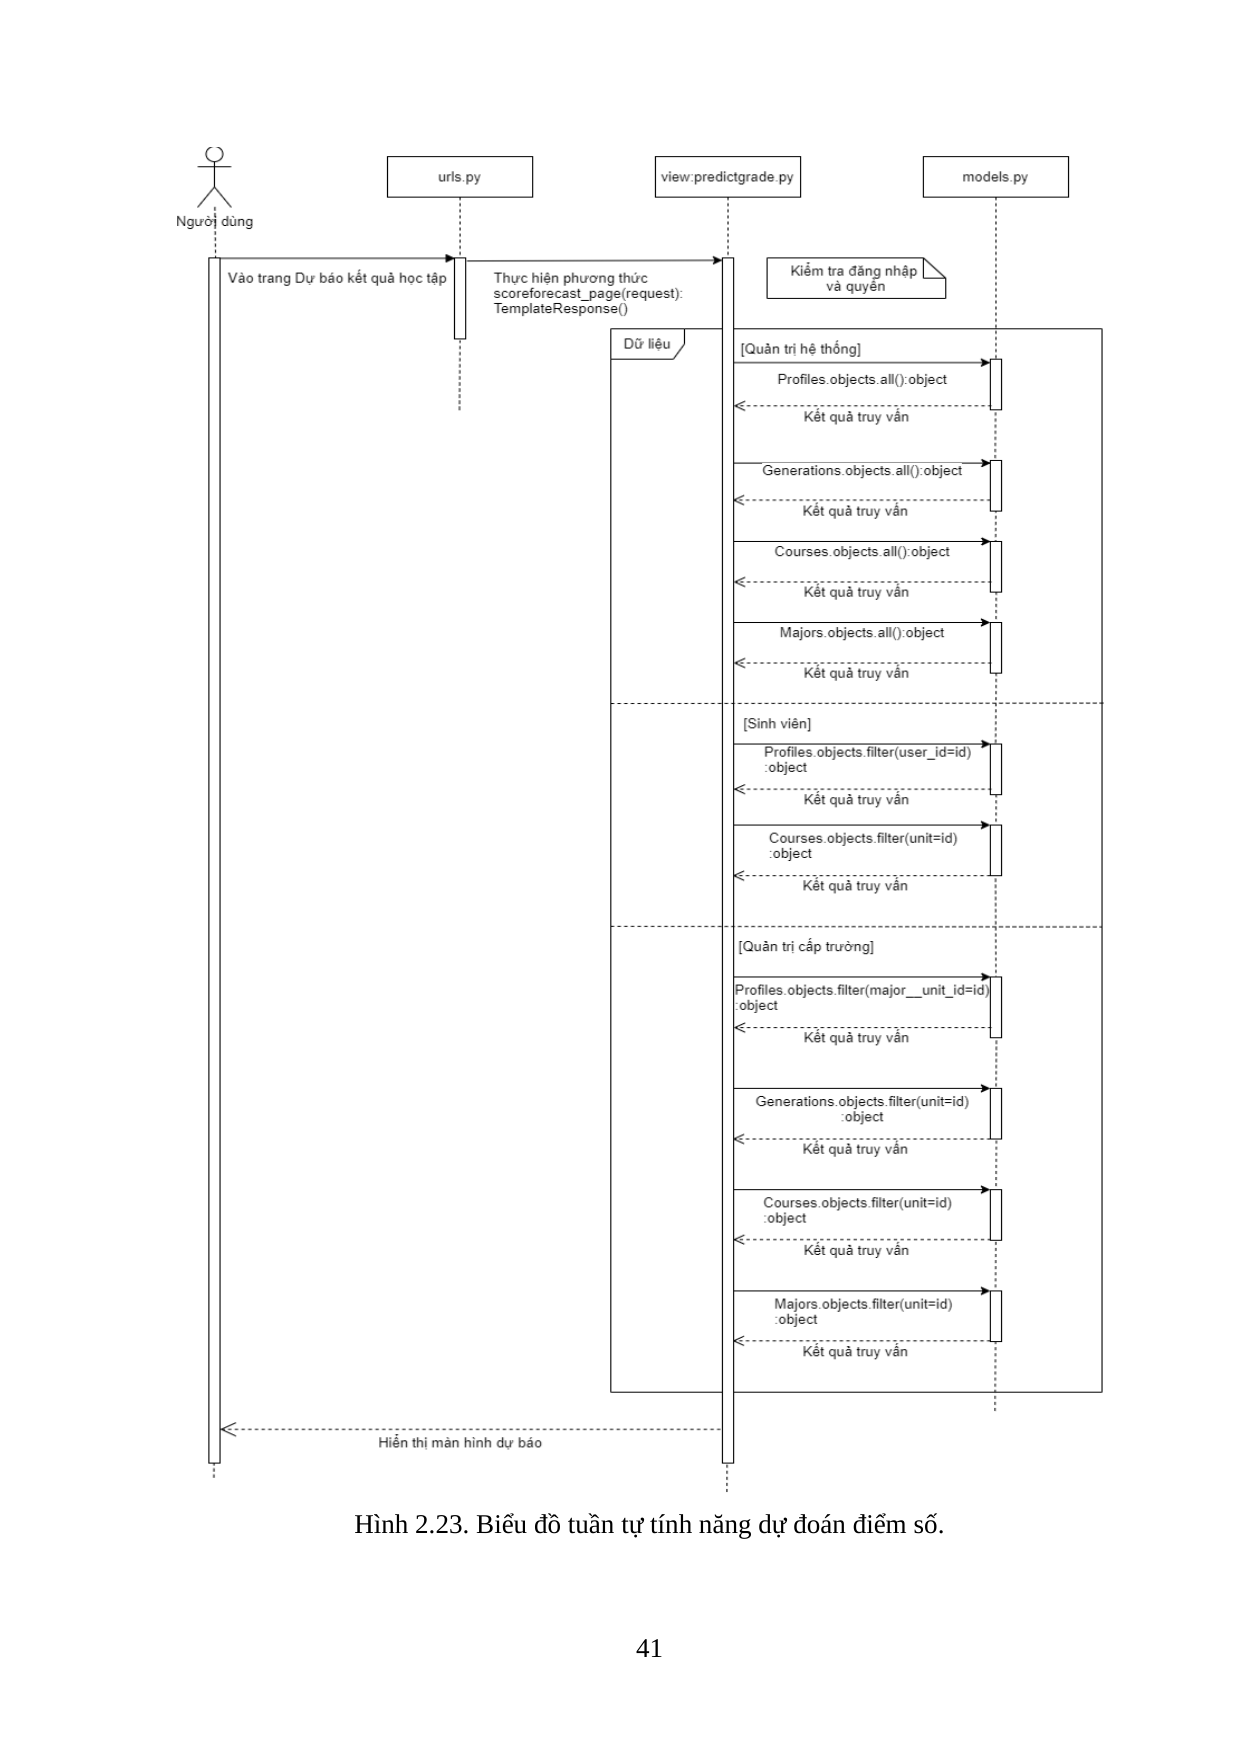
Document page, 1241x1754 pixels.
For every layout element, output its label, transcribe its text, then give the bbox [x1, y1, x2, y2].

text Hình 2.23. Biểu đồ tuần tự tính năng dự đoán điểm số. [177, 1508, 1122, 1540]
picture [177, 147, 1105, 1494]
